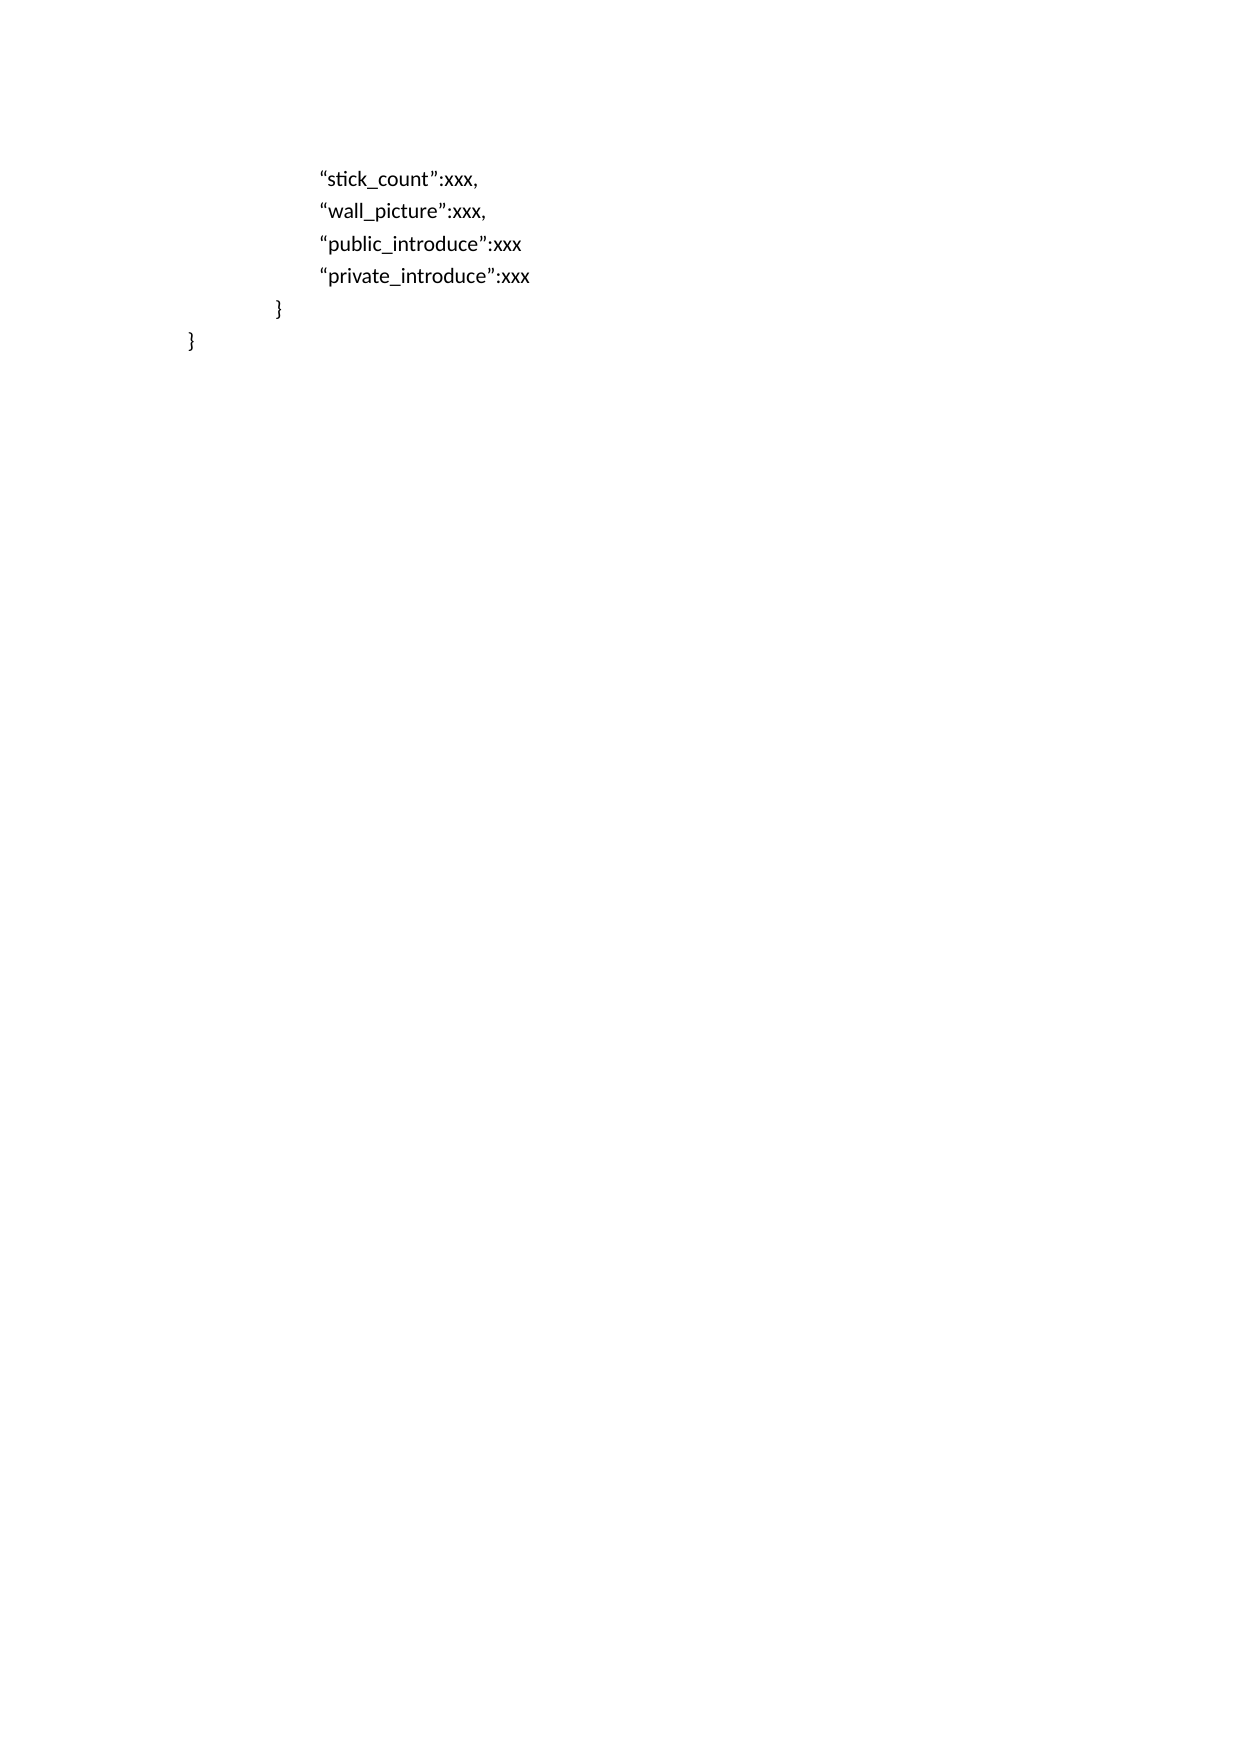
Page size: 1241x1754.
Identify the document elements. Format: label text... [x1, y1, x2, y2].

text } [187, 324, 1053, 357]
text “stick_count”:xxx, [275, 162, 1053, 194]
text } [231, 292, 1053, 324]
text “public_introduce”:xxx [275, 227, 1053, 259]
text “private_introduce”:xxx [275, 259, 1053, 292]
text “wall_picture”:xxx, [275, 194, 1053, 227]
